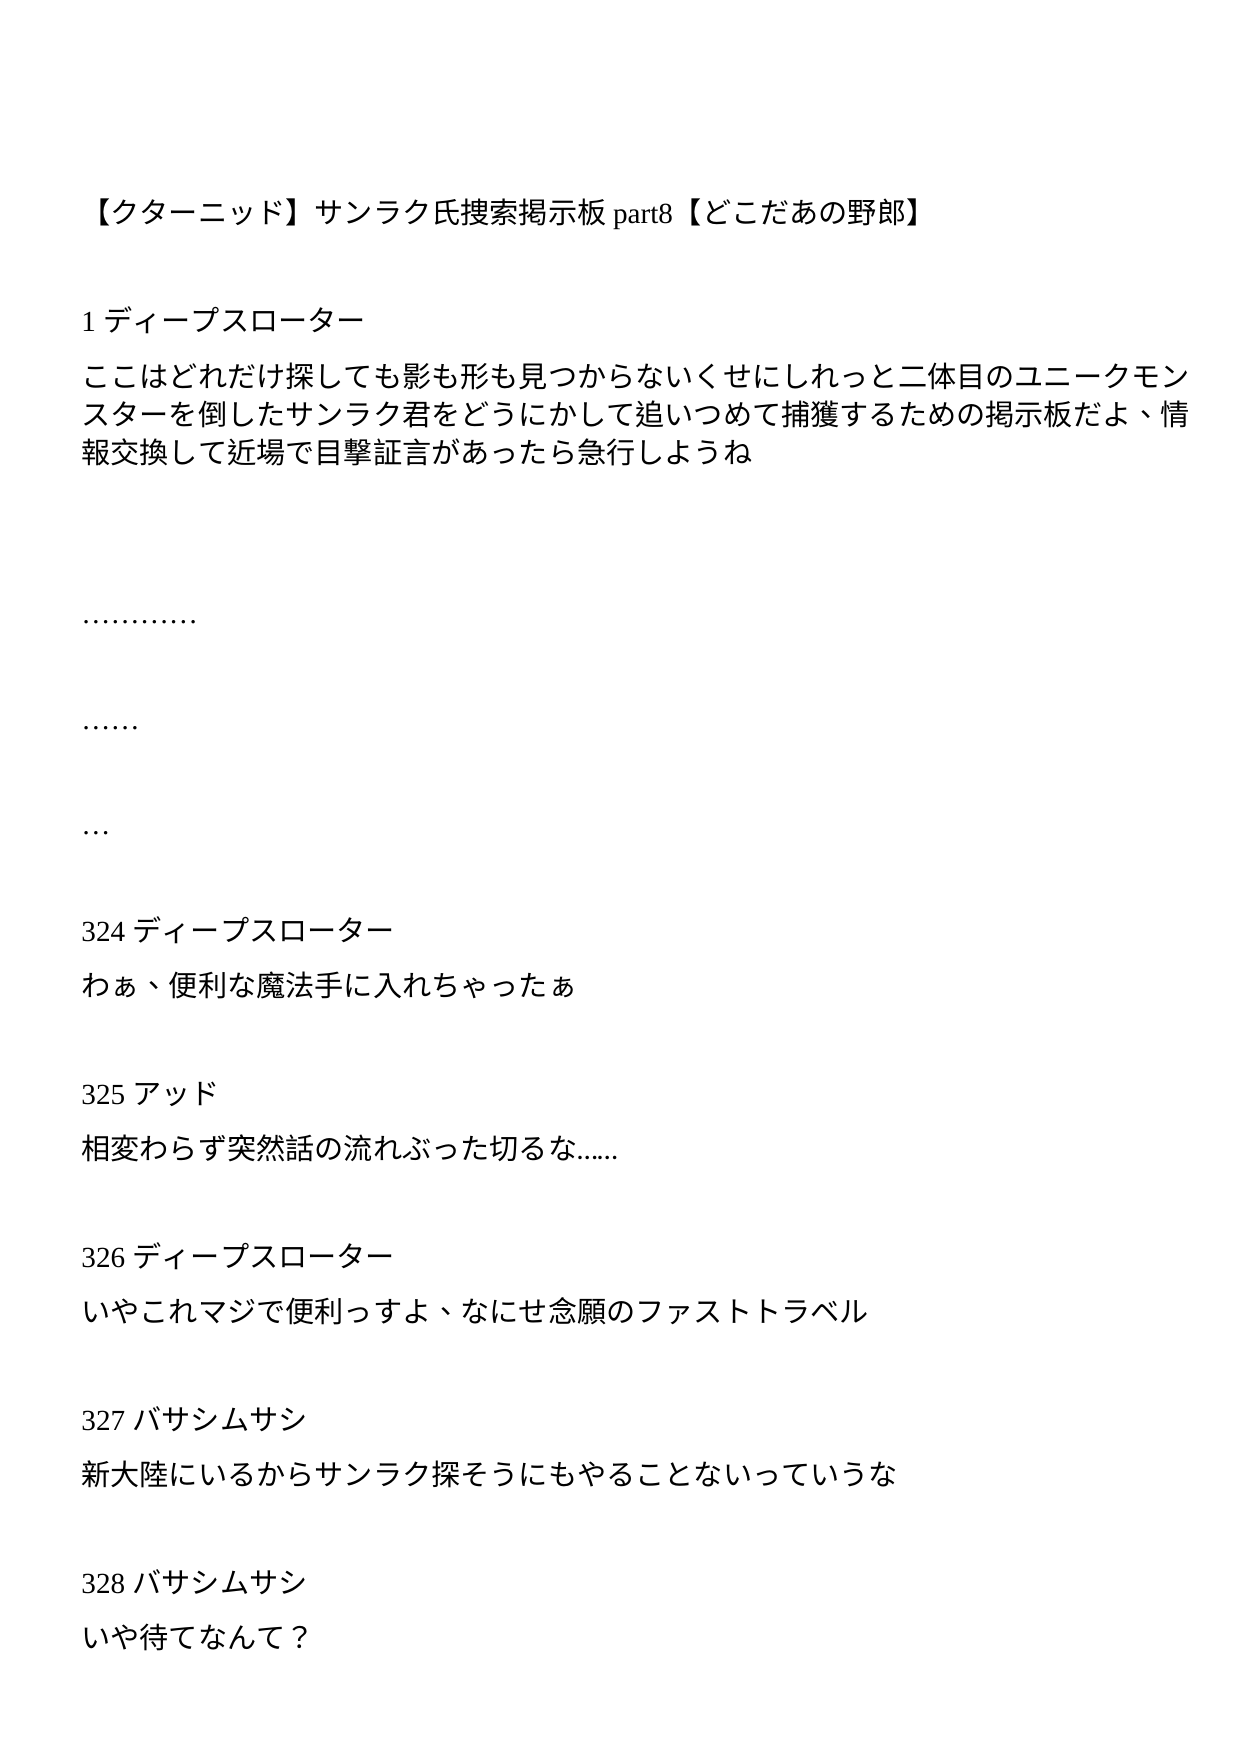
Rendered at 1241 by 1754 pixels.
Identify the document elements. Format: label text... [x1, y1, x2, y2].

text ………… [81, 596, 1215, 630]
text 【クターニッド】サンラク氏捜索掲示板 part8【どこだあの野郎】 [81, 196, 1215, 231]
text 325 アッド [81, 1076, 1215, 1112]
text 相変わらず突然話の流れぶった切るな…… [81, 1131, 1215, 1167]
text 327 バサシムサシ [81, 1402, 1215, 1438]
text いや待てなんて？ [81, 1620, 1215, 1656]
text いやこれマジで便利っすよ、なにせ念願のファストトラベル [81, 1294, 1215, 1330]
text 328 バサシムサシ [81, 1565, 1215, 1601]
text 326 ディープスローター [81, 1239, 1215, 1275]
text わぁ、便利な魔法手に入れちゃったぁ [81, 968, 1215, 1004]
text … [81, 807, 1215, 841]
text ここはどれだけ探しても影も形も見つからないくせにしれっと二体目のユニークモンスターを倒したサンラク君をどうにかして追いつめて捕獲するための掲示板だよ、情報交換して近場で目撃証言があったら急行しようね [81, 359, 1215, 471]
text 新大陸にいるからサンラク探そうにもやることないっていうな [81, 1457, 1215, 1493]
text …… [81, 702, 1215, 735]
text 1 ディープスローター [81, 303, 1215, 339]
text 324 ディープスローター [81, 913, 1215, 949]
